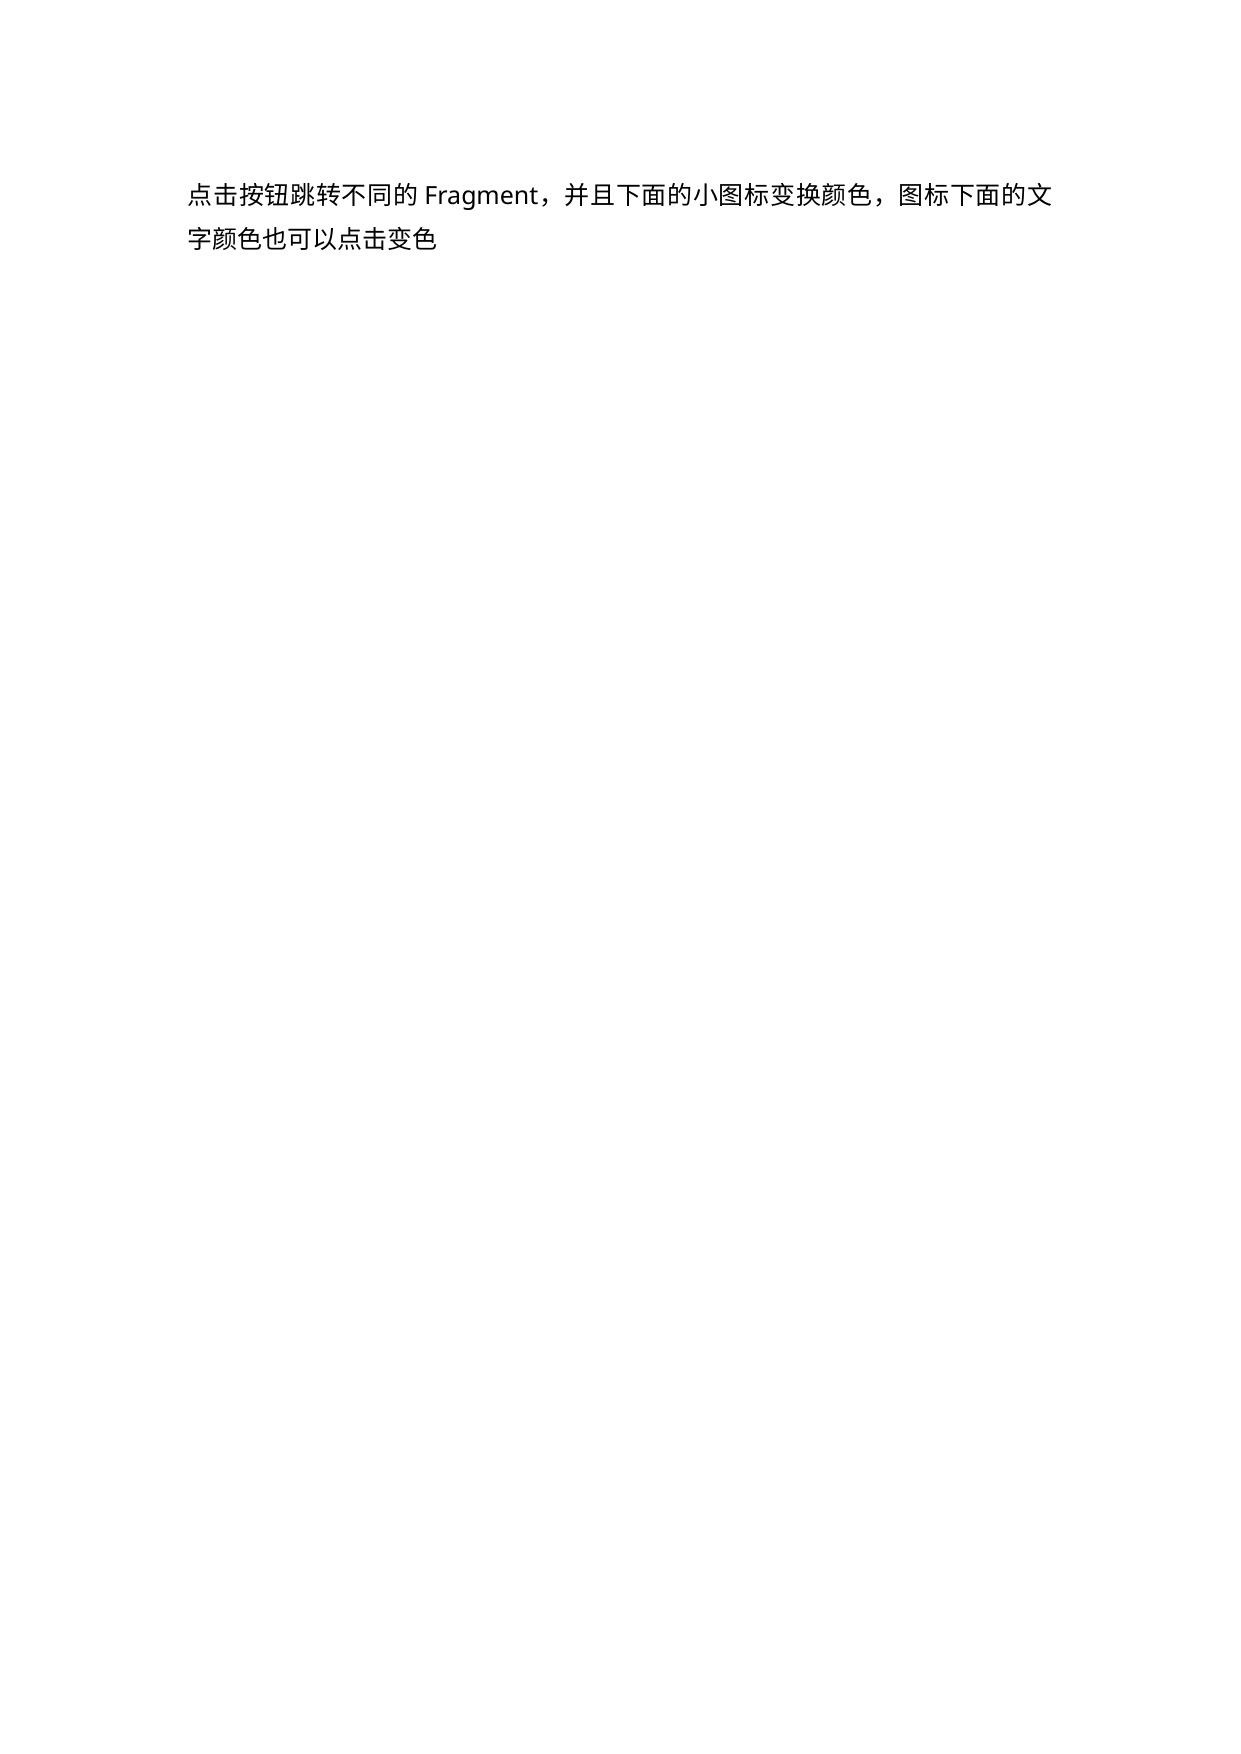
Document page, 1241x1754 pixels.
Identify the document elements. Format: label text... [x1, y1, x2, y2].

text 点击按钮跳转不同的Fragment，并且下面的小图标变换颜色，图标下面的文字颜色也可以点击变色 [187, 172, 1053, 260]
